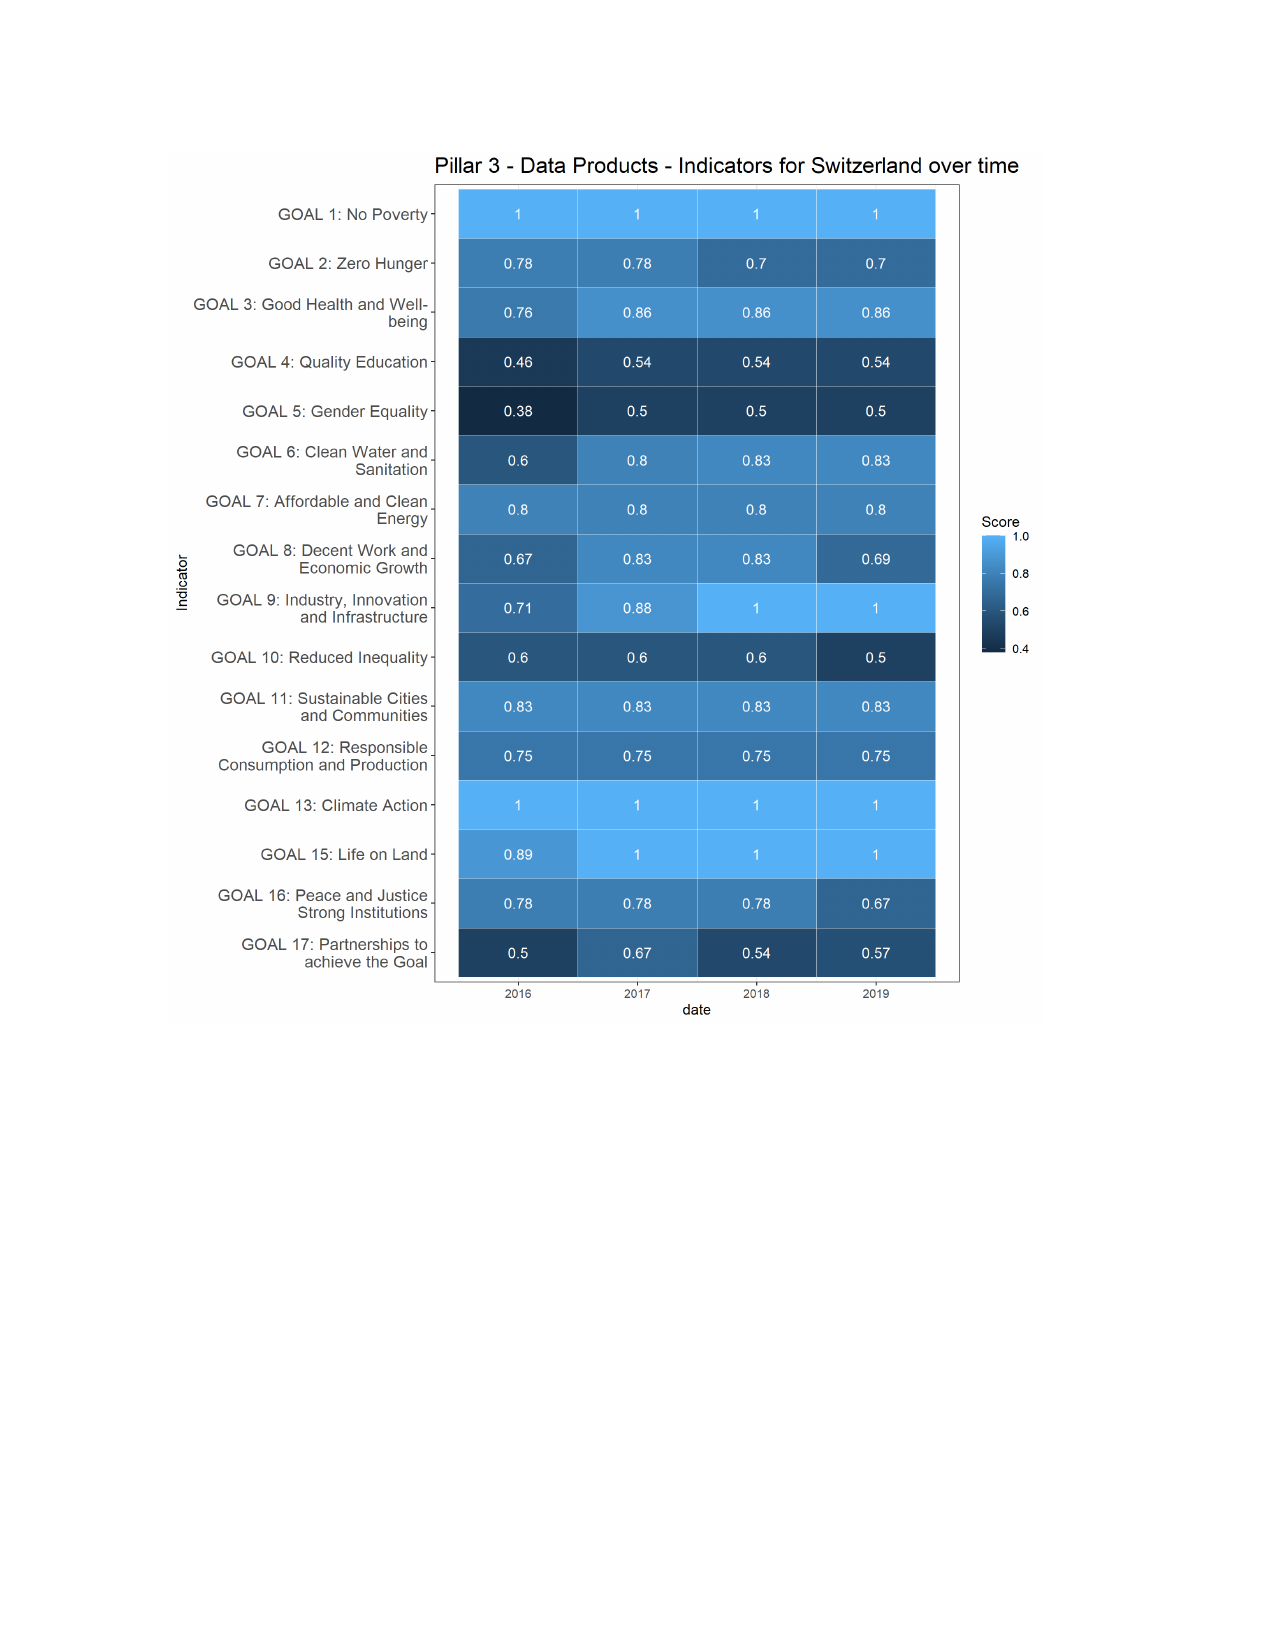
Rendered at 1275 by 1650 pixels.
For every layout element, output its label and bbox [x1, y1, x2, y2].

picture [168, 150, 1044, 1025]
